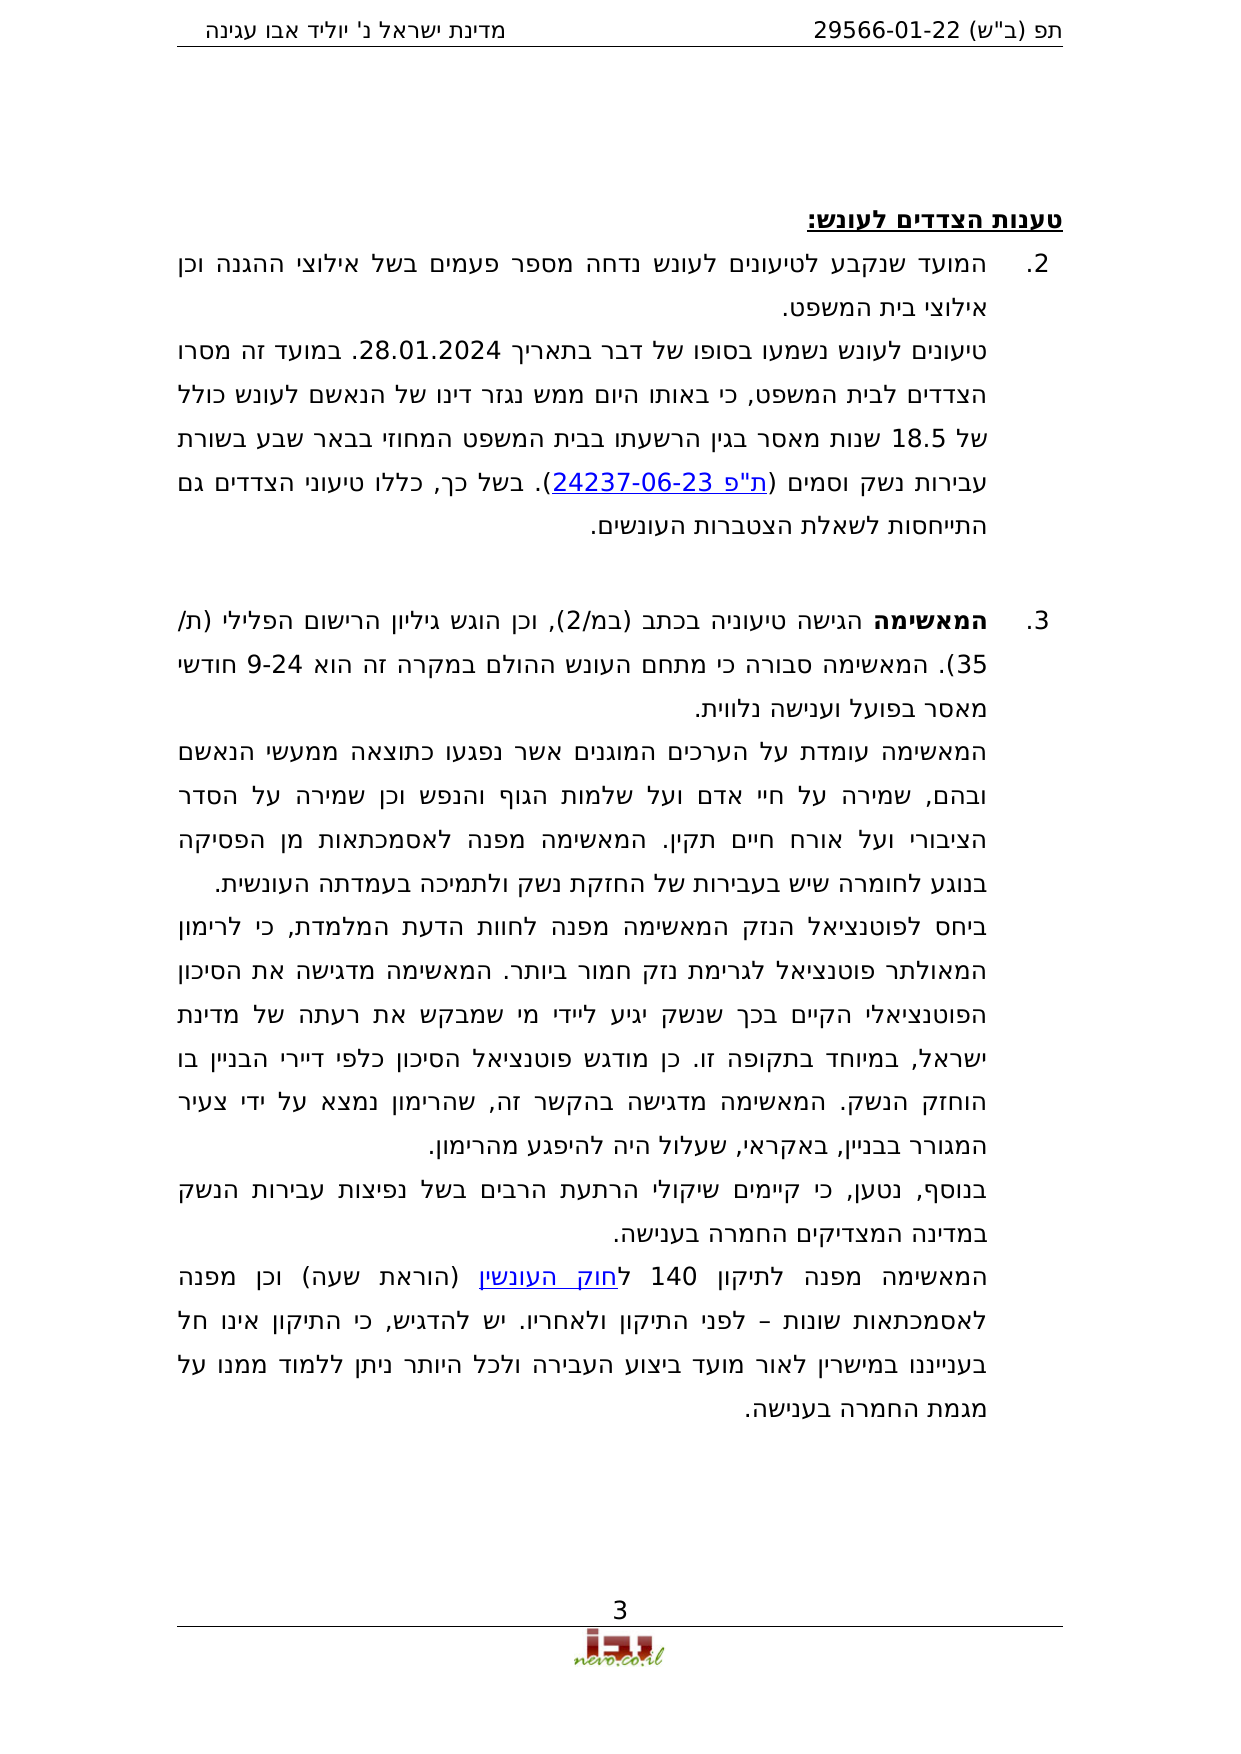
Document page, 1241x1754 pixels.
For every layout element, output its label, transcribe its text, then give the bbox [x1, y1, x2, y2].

text טענות הצדדים לעונש: [177, 205, 1063, 234]
list בנוסף, נטען, כי קיימים שיקולי הרתעת הרבים בשל נפיצות עבירות הנשק במדינה המצדיקים החמרה בענישה. [177, 1175, 988, 1248]
list המאשימה עומדת על הערכים המוגנים אשר נפגעו כתוצאה ממעשי הנאשם ובהם, שמירה על חיי אדם ועל שלמות הגוף והנפש וכן שמירה על הסדר הציבורי ועל אורח חיים תקין. המאשימה מפנה לאסמכתאות מן הפסיקה בנוגע לחומרה שיש בעבירות של החזקת נשק ולתמיכה בעמדתה העונשית. [177, 737, 988, 898]
list המאשימה הגישה טיעוניה בכתב (במ/2), וכן הוגש גיליון הרישום הפלילי (ת/35). המאשימה סבורה כי מתחם העונש ההולם במקרה זה הוא 9-24 חודשי מאסר בפועל וענישה נלווית. [177, 606, 1026, 723]
picture [574, 1628, 666, 1667]
list המאשימה מפנה לתיקון 140 לחוק העונשין (הוראת שעה) וכן מפנה לאסמכתאות שונות – לפני התיקון ולאחריו. יש להדגיש, כי התיקון אינו חל בענייננו במישרין לאור מועד ביצוע העבירה ולכל היותר ניתן ללמוד ממנו על מגמת החמרה בענישה. [177, 1262, 988, 1423]
list טיעונים לעונש נשמעו בסופו של דבר בתאריך 28.01.2024. במועד זה מסרו הצדדים לבית המשפט, כי באותו היום ממש נגזר דינו של הנאשם לעונש כולל של 18.5 שנות מאסר בגין הרשעתו בבית המשפט המחוזי בבאר שבע בשורת עבירות נשק וסמים (ת"פ 24237-06-23). בשל כך, כללו טיעוני הצדדים גם התייחסות לשאלת הצטברות העונשים. [177, 336, 988, 541]
list המועד שנקבע לטיעונים לעונש נדחה מספר פעמים בשל אילוצי ההגנה וכן אילוצי בית המשפט. [177, 249, 1026, 322]
list ביחס לפוטנציאל הנזק המאשימה מפנה לחוות הדעת המלמדת, כי לרימון המאולתר פוטנציאל לגרימת נזק חמור ביותר. המאשימה מדגישה את הסיכון הפוטנציאלי הקיים בכך שנשק יגיע ליידי מי שמבקש את רעתה של מדינת ישראל, במיוחד בתקופה זו. כן מודגש פוטנציאל הסיכון כלפי דיירי הבניין בו הוחזק הנשק. המאשימה מדגישה בהקשר זה, שהרימון נמצא על ידי צעיר המגורר בבניין, באקראי, שעלול היה להיפגע מהרימון. [177, 912, 988, 1160]
